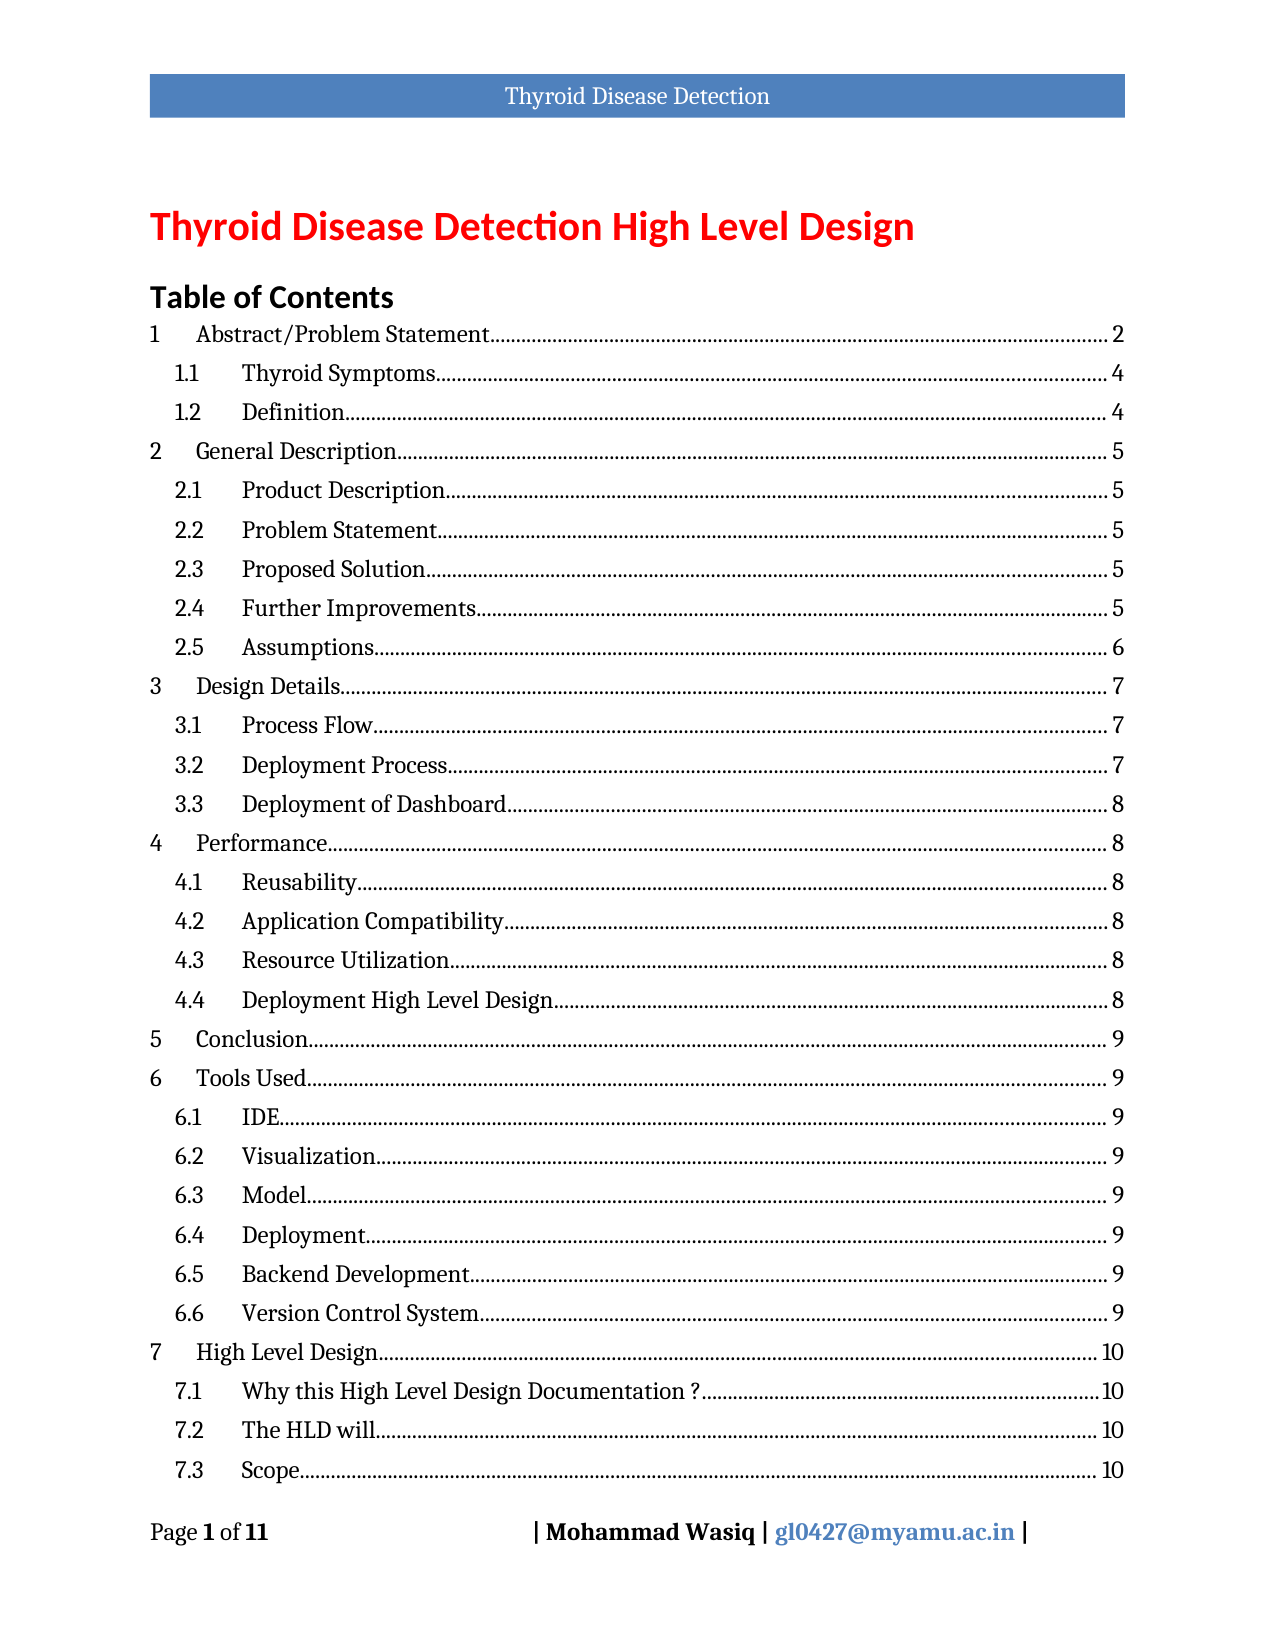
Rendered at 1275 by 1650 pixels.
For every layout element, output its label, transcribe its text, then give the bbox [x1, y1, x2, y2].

title Thyroid Disease Detection High Level Design [150, 200, 1125, 251]
